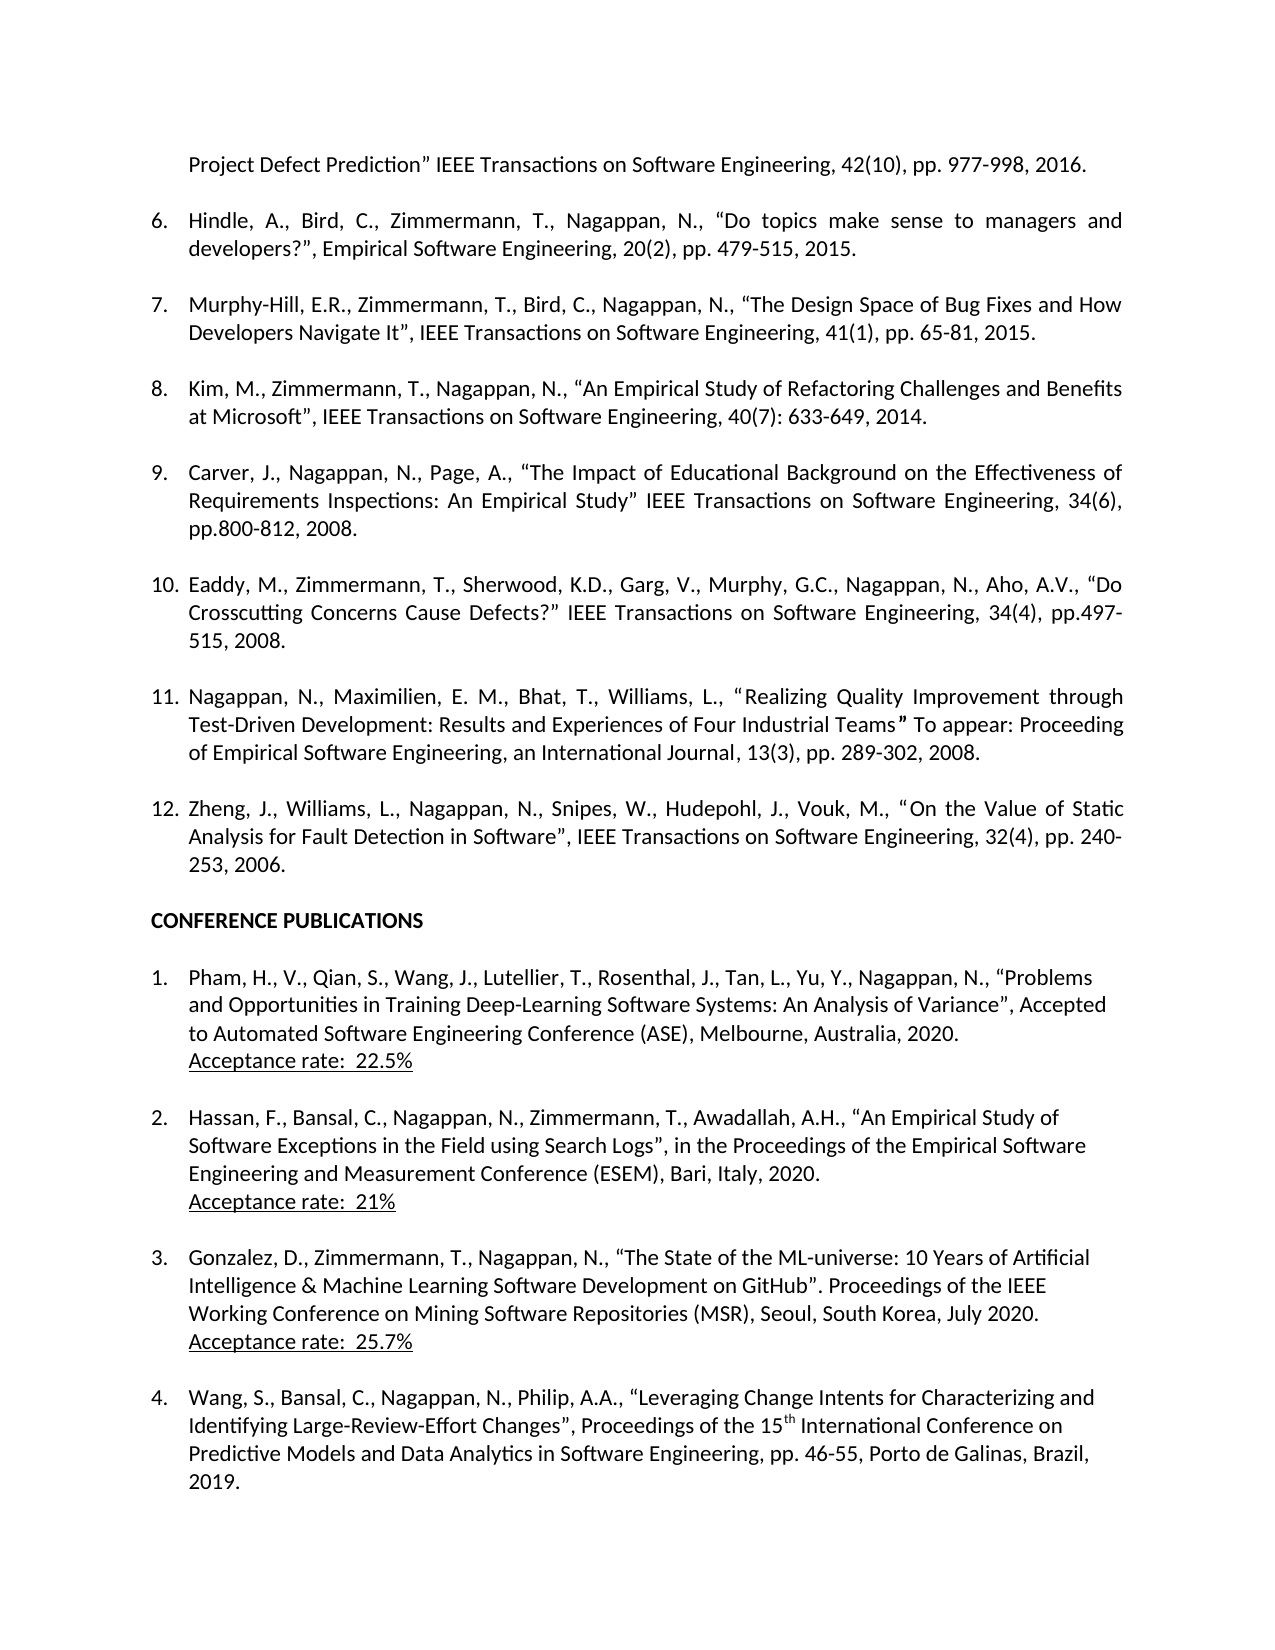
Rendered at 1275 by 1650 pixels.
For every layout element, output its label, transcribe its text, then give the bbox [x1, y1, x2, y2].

table_cell CONFERENCE PUBLICATIONS [139, 907, 1136, 934]
